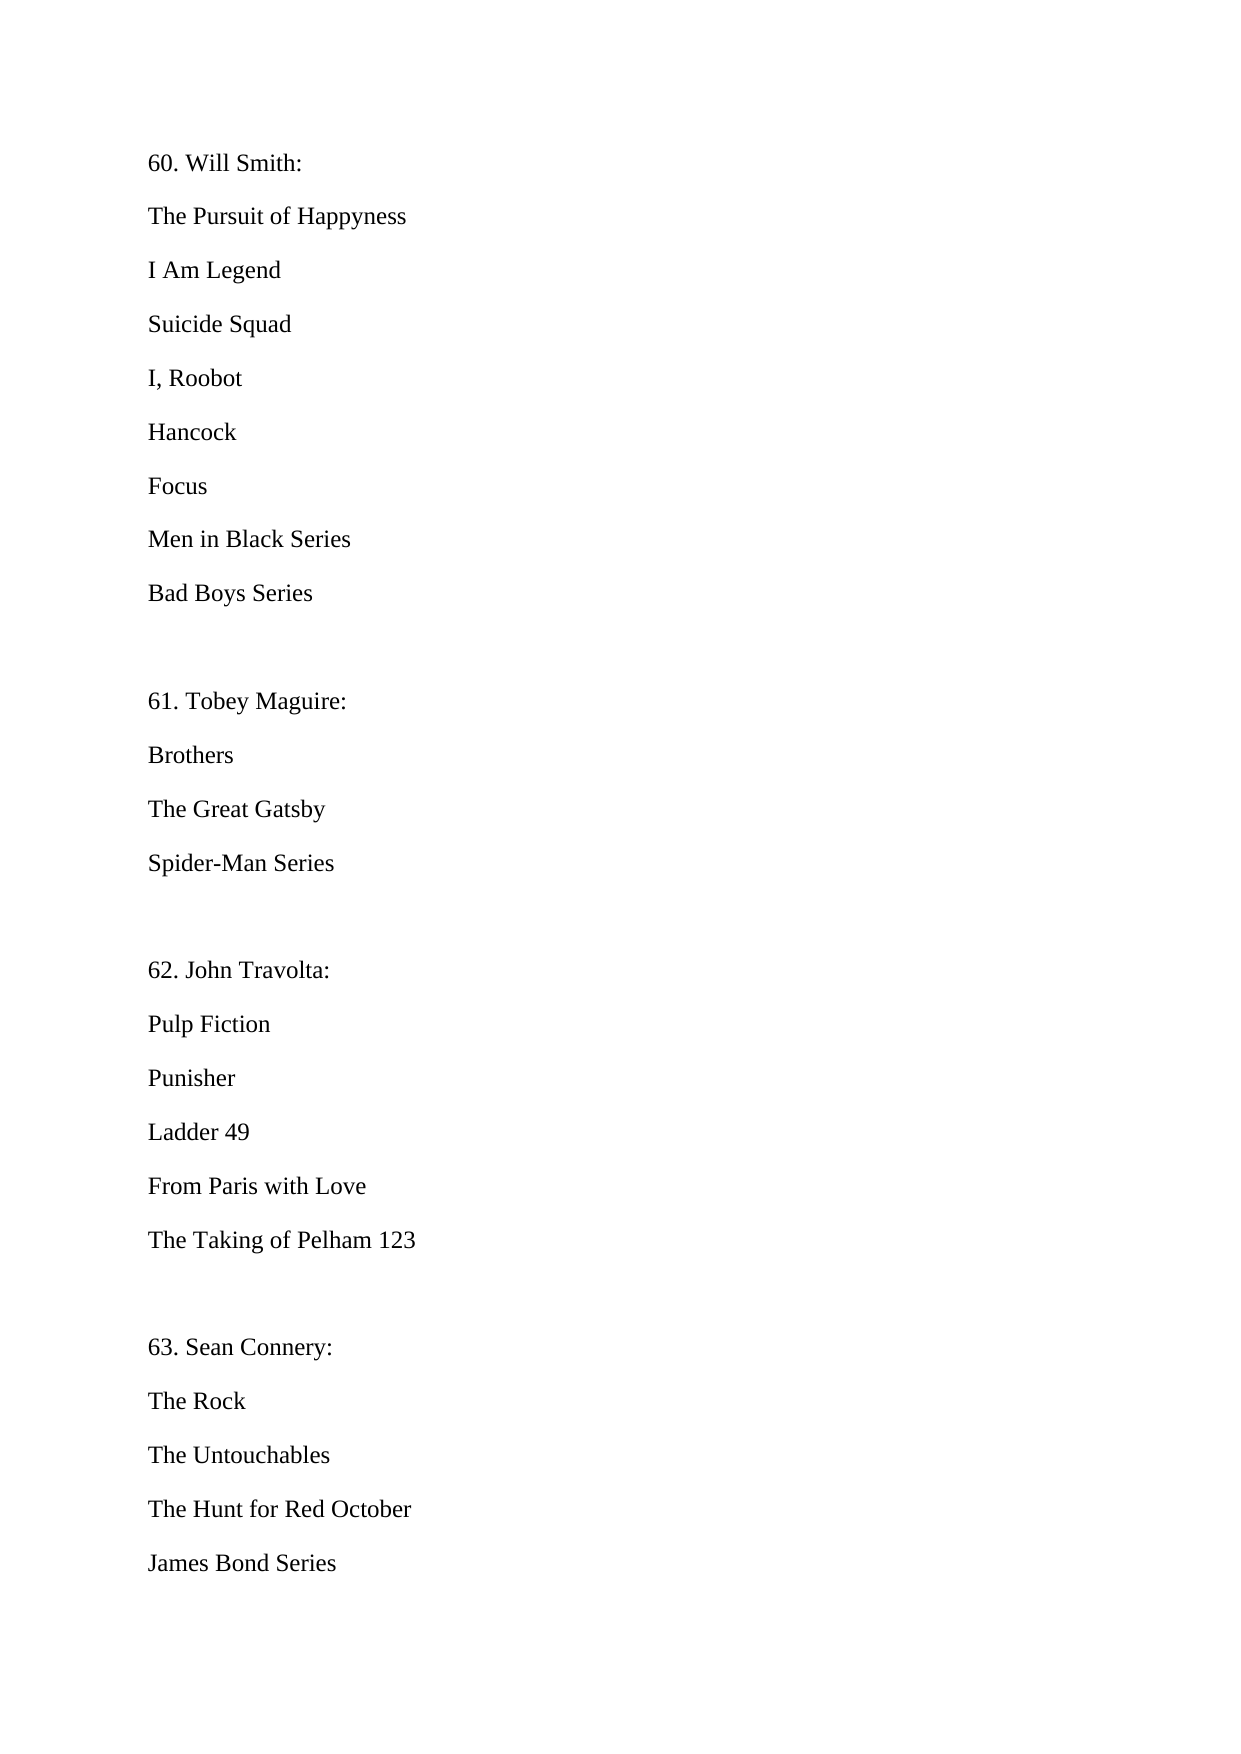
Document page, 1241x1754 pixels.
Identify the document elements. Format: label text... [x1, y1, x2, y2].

text 63. Sean Connery: [148, 1332, 1093, 1361]
text From Paris with Love [148, 1171, 1093, 1199]
text Punisher [148, 1063, 1093, 1092]
text The Pursuit of Happyness [148, 201, 1093, 230]
text The Hunt for Red October [148, 1494, 1093, 1523]
text The Untouchables [148, 1440, 1093, 1469]
text Men in Black Series [148, 524, 1093, 553]
text Pulp Fiction [148, 1009, 1093, 1038]
text Focus [148, 471, 1093, 499]
text The Taking of Pelham 123 [148, 1225, 1093, 1253]
text Ladder 49 [148, 1117, 1093, 1146]
text Bad Boys Series [148, 578, 1093, 607]
text 62. John Travolta: [148, 955, 1093, 984]
text Hancock [148, 417, 1093, 446]
text 61. Tobey Maguire: [148, 686, 1093, 715]
text The Great Gatsby [148, 794, 1093, 823]
text Spider-Man Series [148, 848, 1093, 876]
text James Bond Series [148, 1548, 1093, 1577]
text I, Roobot [148, 363, 1093, 392]
text The Rock [148, 1386, 1093, 1415]
text Brothers [148, 740, 1093, 769]
text Suicide Squad [148, 309, 1093, 338]
text 60. Will Smith: [148, 148, 1093, 176]
text I Am Legend [148, 255, 1093, 284]
